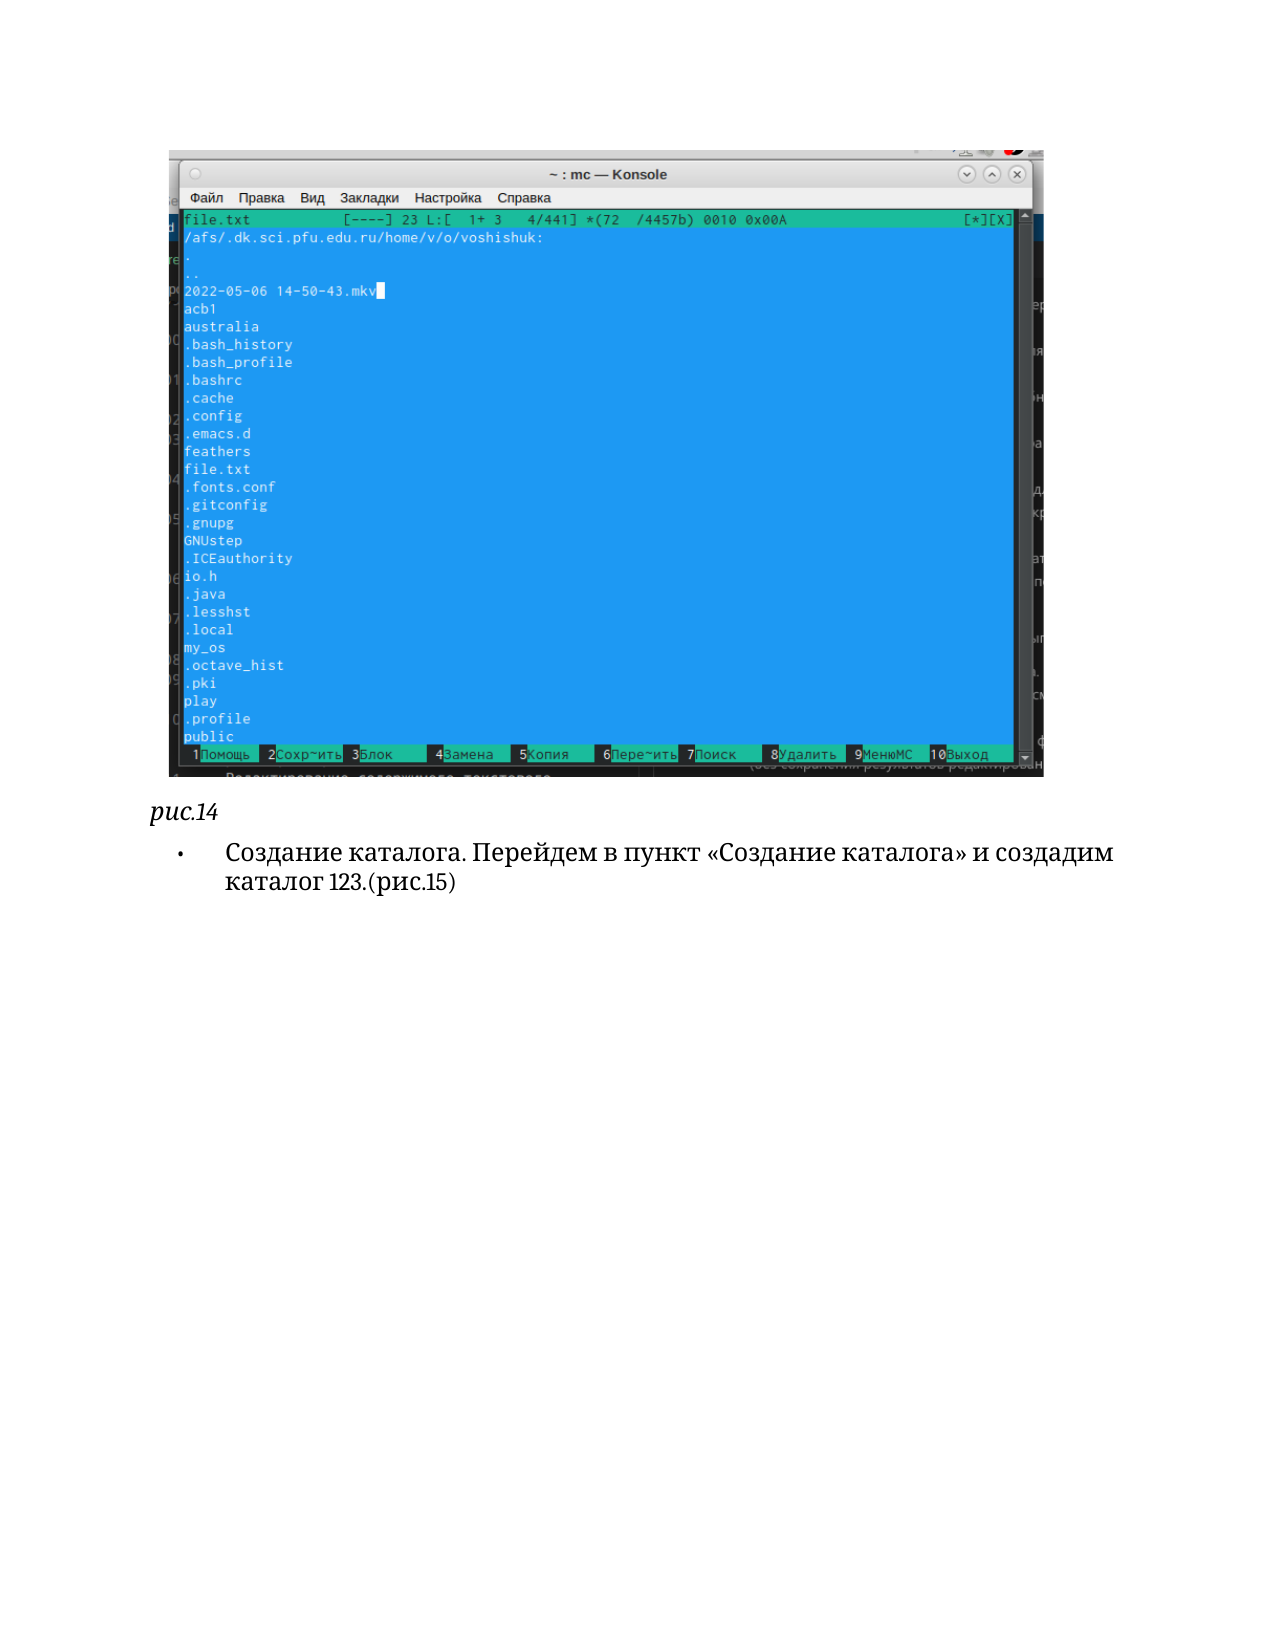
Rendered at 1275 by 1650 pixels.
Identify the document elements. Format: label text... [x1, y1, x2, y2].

text рис.14 [150, 798, 1125, 827]
picture [168, 150, 1044, 777]
list Создание каталога. Перейдем в пункт «Создание каталога» и создадим каталог 123.(рис.15) [175, 839, 1125, 897]
